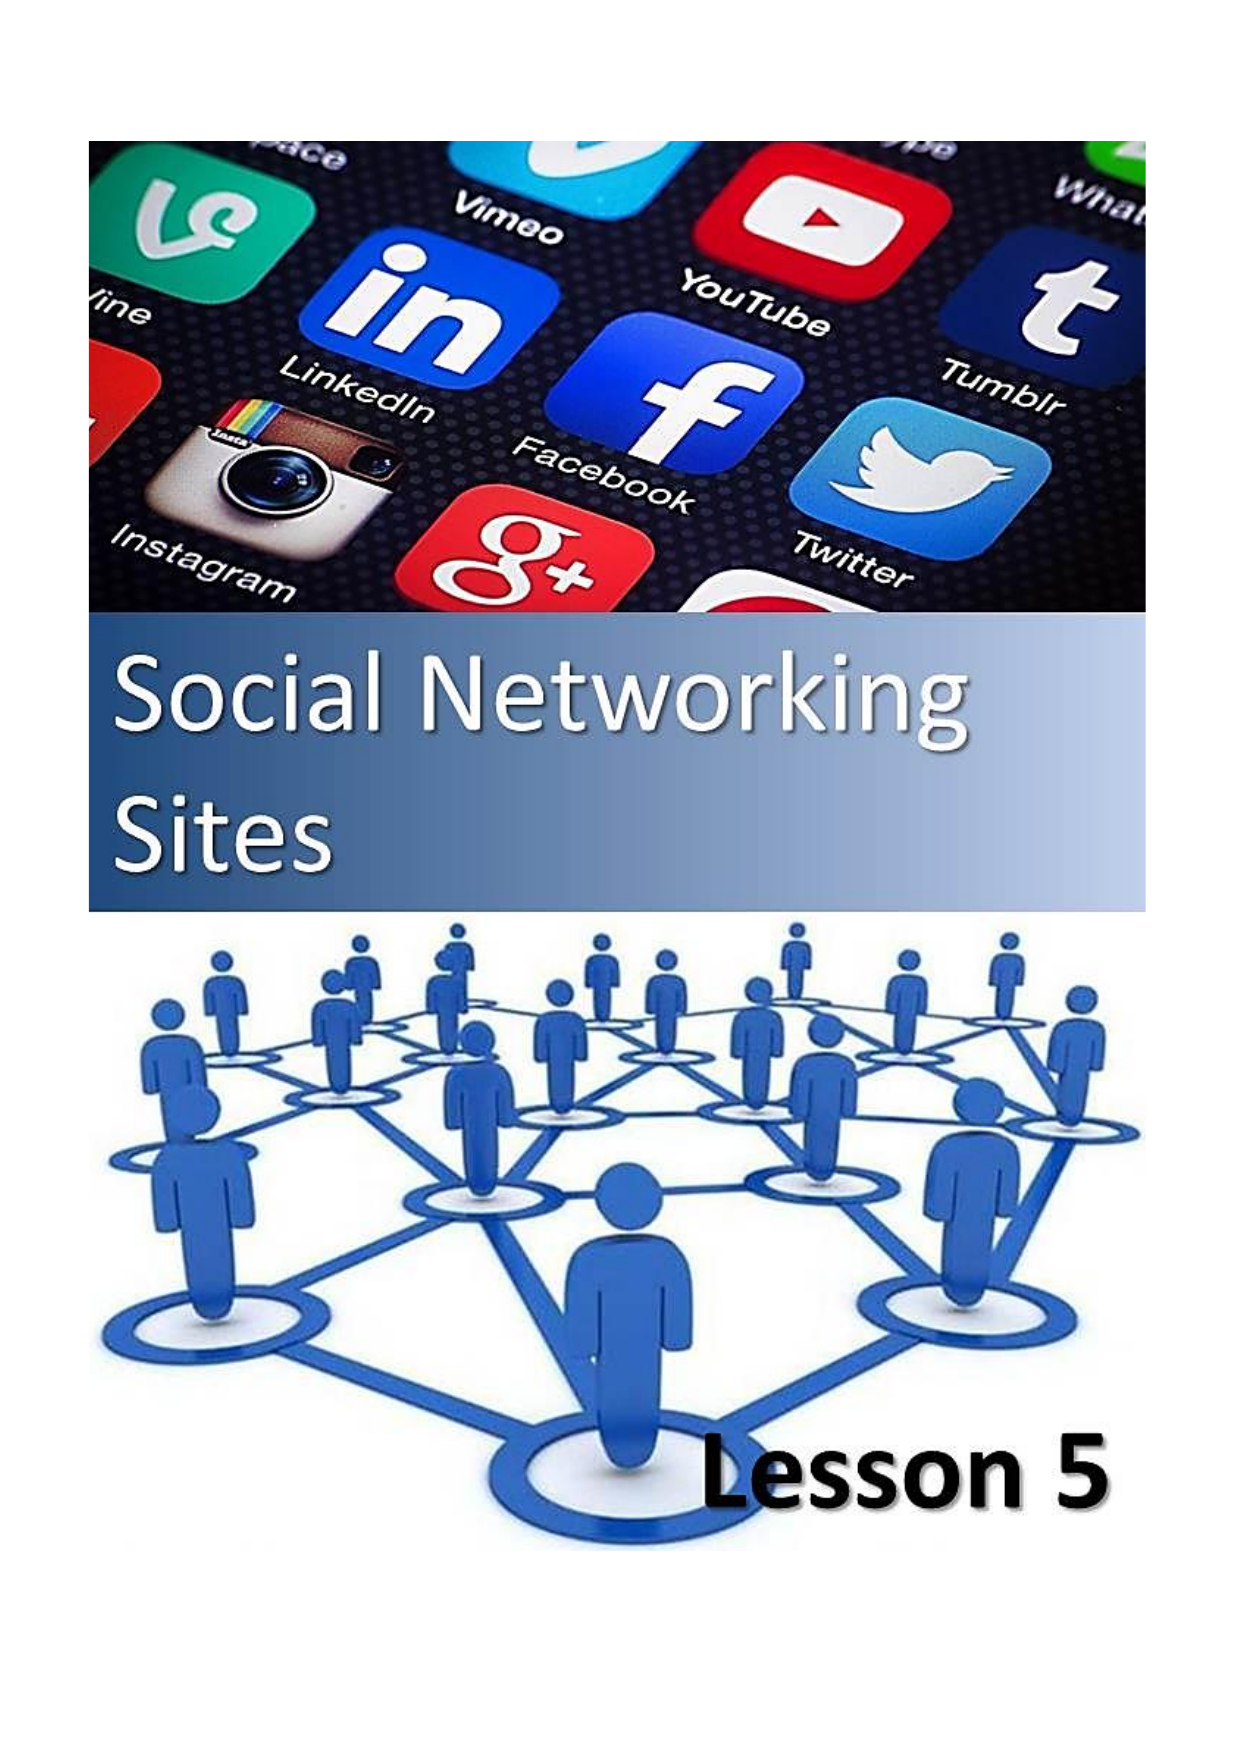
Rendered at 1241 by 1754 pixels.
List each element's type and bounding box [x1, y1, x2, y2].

picture [523, 141, 672, 184]
picture [88, 141, 1146, 1551]
